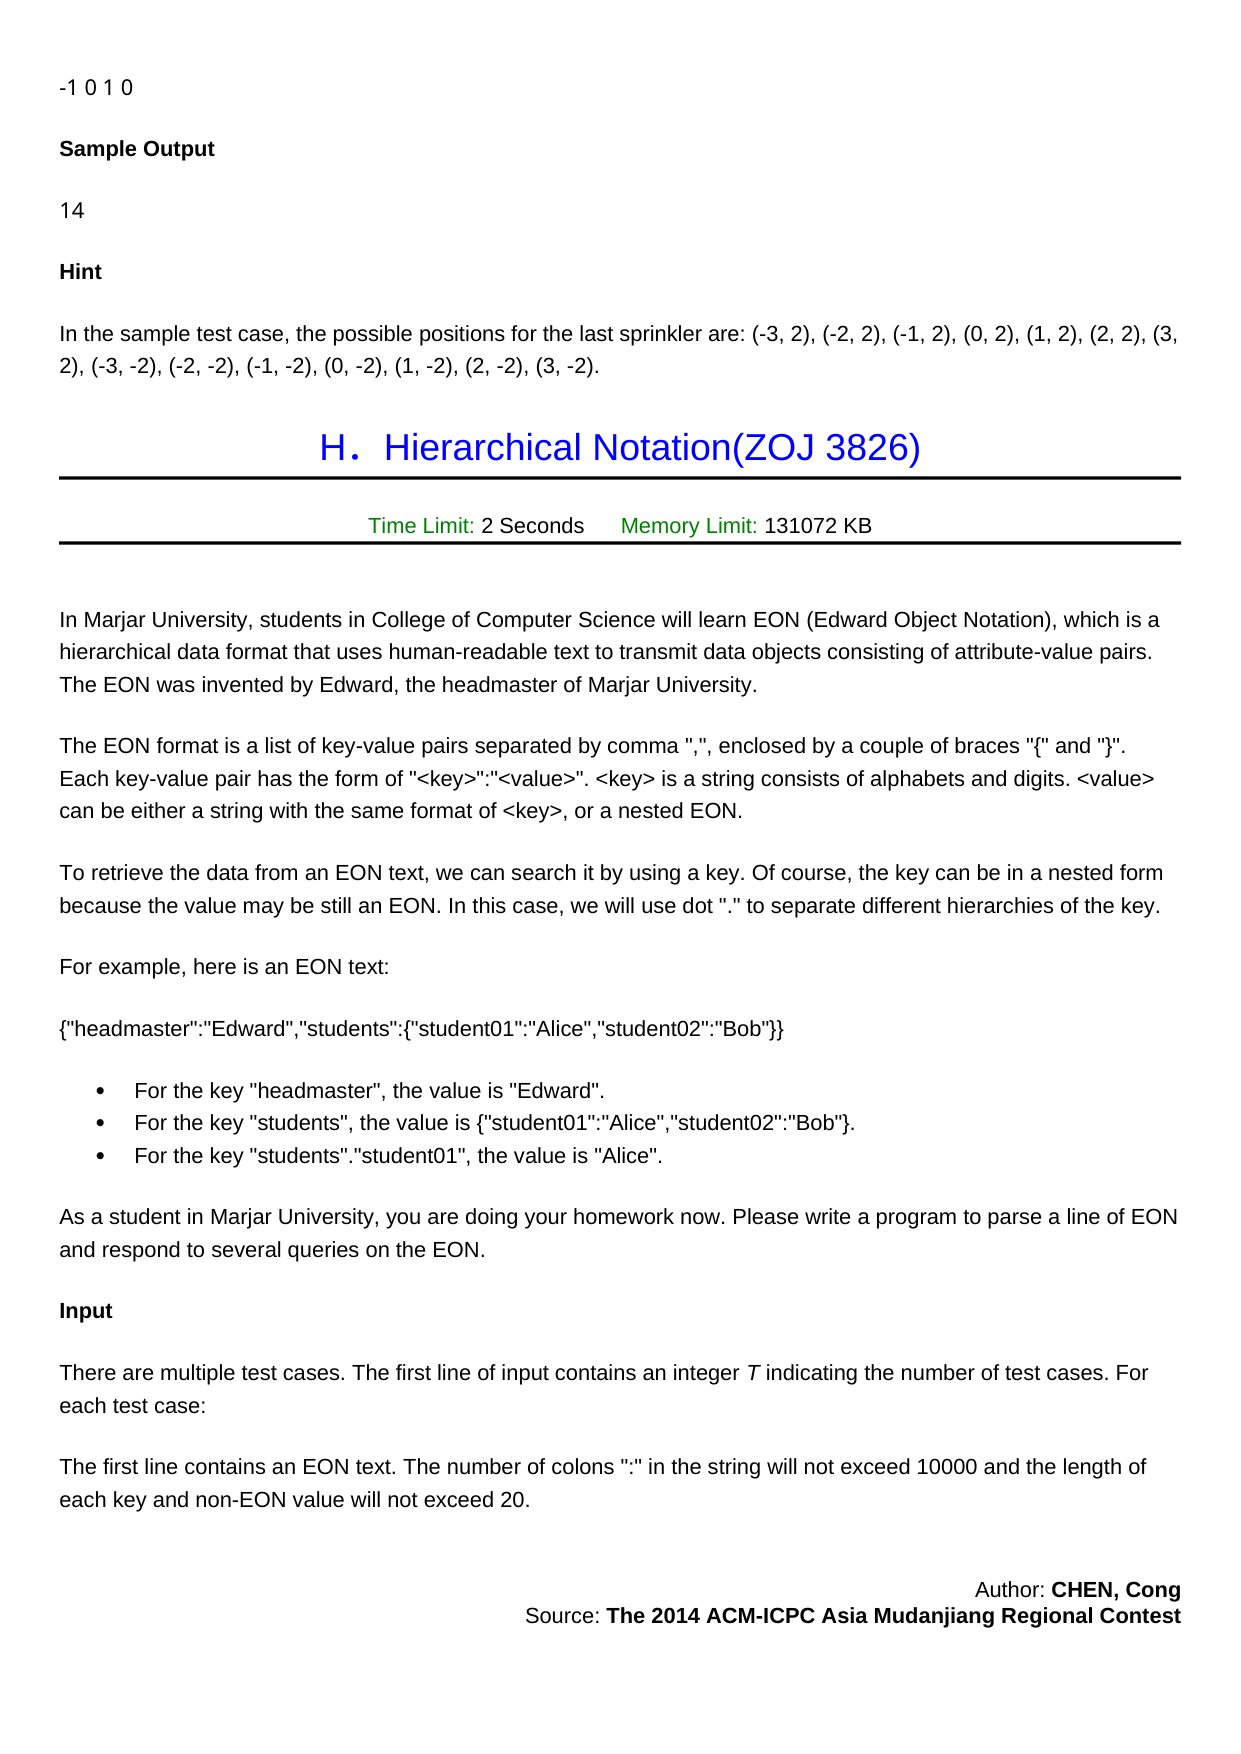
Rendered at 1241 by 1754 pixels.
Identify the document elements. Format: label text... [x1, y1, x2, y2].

text H．Hierarchical Notation(ZOJ 3826) [59, 411, 1181, 476]
list For the key "students", the value is {"student01":"Alice","student02":"Bob"}. [97, 1106, 1181, 1139]
text Input [59, 1295, 1181, 1327]
text As a student in Marjar University, you are doing your homework now. Please write a program to parse a line of EON and respond to several queries on the EON. [59, 1201, 1181, 1266]
text To retrieve the data from an EON text, we can search it by using a key. Of course, the key can be in a nested form because the value may be still an EON. In this case, we will use dot "." to separate different hierarchies of the key. [59, 856, 1181, 921]
list For the key "students"."student01", the value is "Alice". [97, 1139, 1181, 1171]
text 14 [59, 194, 1181, 226]
text The first line contains an EON text. The number of colons ":" in the string will not exceed 10000 and the length of each key and non-EON value will not exceed 20. [59, 1451, 1181, 1516]
text There are multiple test cases. The first line of input contains an integer T indicating the number of test cases. For each test case: [59, 1356, 1181, 1421]
text Hint [59, 256, 1181, 288]
text In Marjar University, students in College of Computer Science will learn EON (Edward Object Notation), which is a hierarchical data format that uses human-readable text to transmit data objects consisting of attribute-value pairs. The EON was invented by Edward, the headmaster of Marjar University. [59, 603, 1181, 701]
text The EON format is a list of key-value pairs separated by comma ",", enclosed by a couple of braces "{" and "}". Each key-value pair has the form of "<key>":"<value>". <key> is a string consists of alphabets and digits. <value> can be either a string with the same format of <key>, or a nested EON. [59, 730, 1181, 827]
text -1 0 1 0 [59, 71, 1181, 103]
text Time Limit: 2 Seconds Memory Limit: 131072 KB [59, 509, 1181, 541]
text Sample Output [59, 132, 1181, 165]
text In the sample test case, the possible positions for the last sprinkler are: (-3, 2), (-2, 2), (-1, 2), (0, 2), (1, 2), (2, 2), (3, 2), (-3, -2), (-2, -2), (-1, -2), (0, -2), (1, -2), (2, -2), (3, -2). [59, 317, 1181, 382]
text For example, here is an EON text: [59, 951, 1181, 983]
list For the key "headmaster", the value is "Edward". [97, 1074, 1181, 1106]
text {"headmaster":"Edward","students":{"student01":"Alice","student02":"Bob"}} [59, 1012, 1181, 1045]
